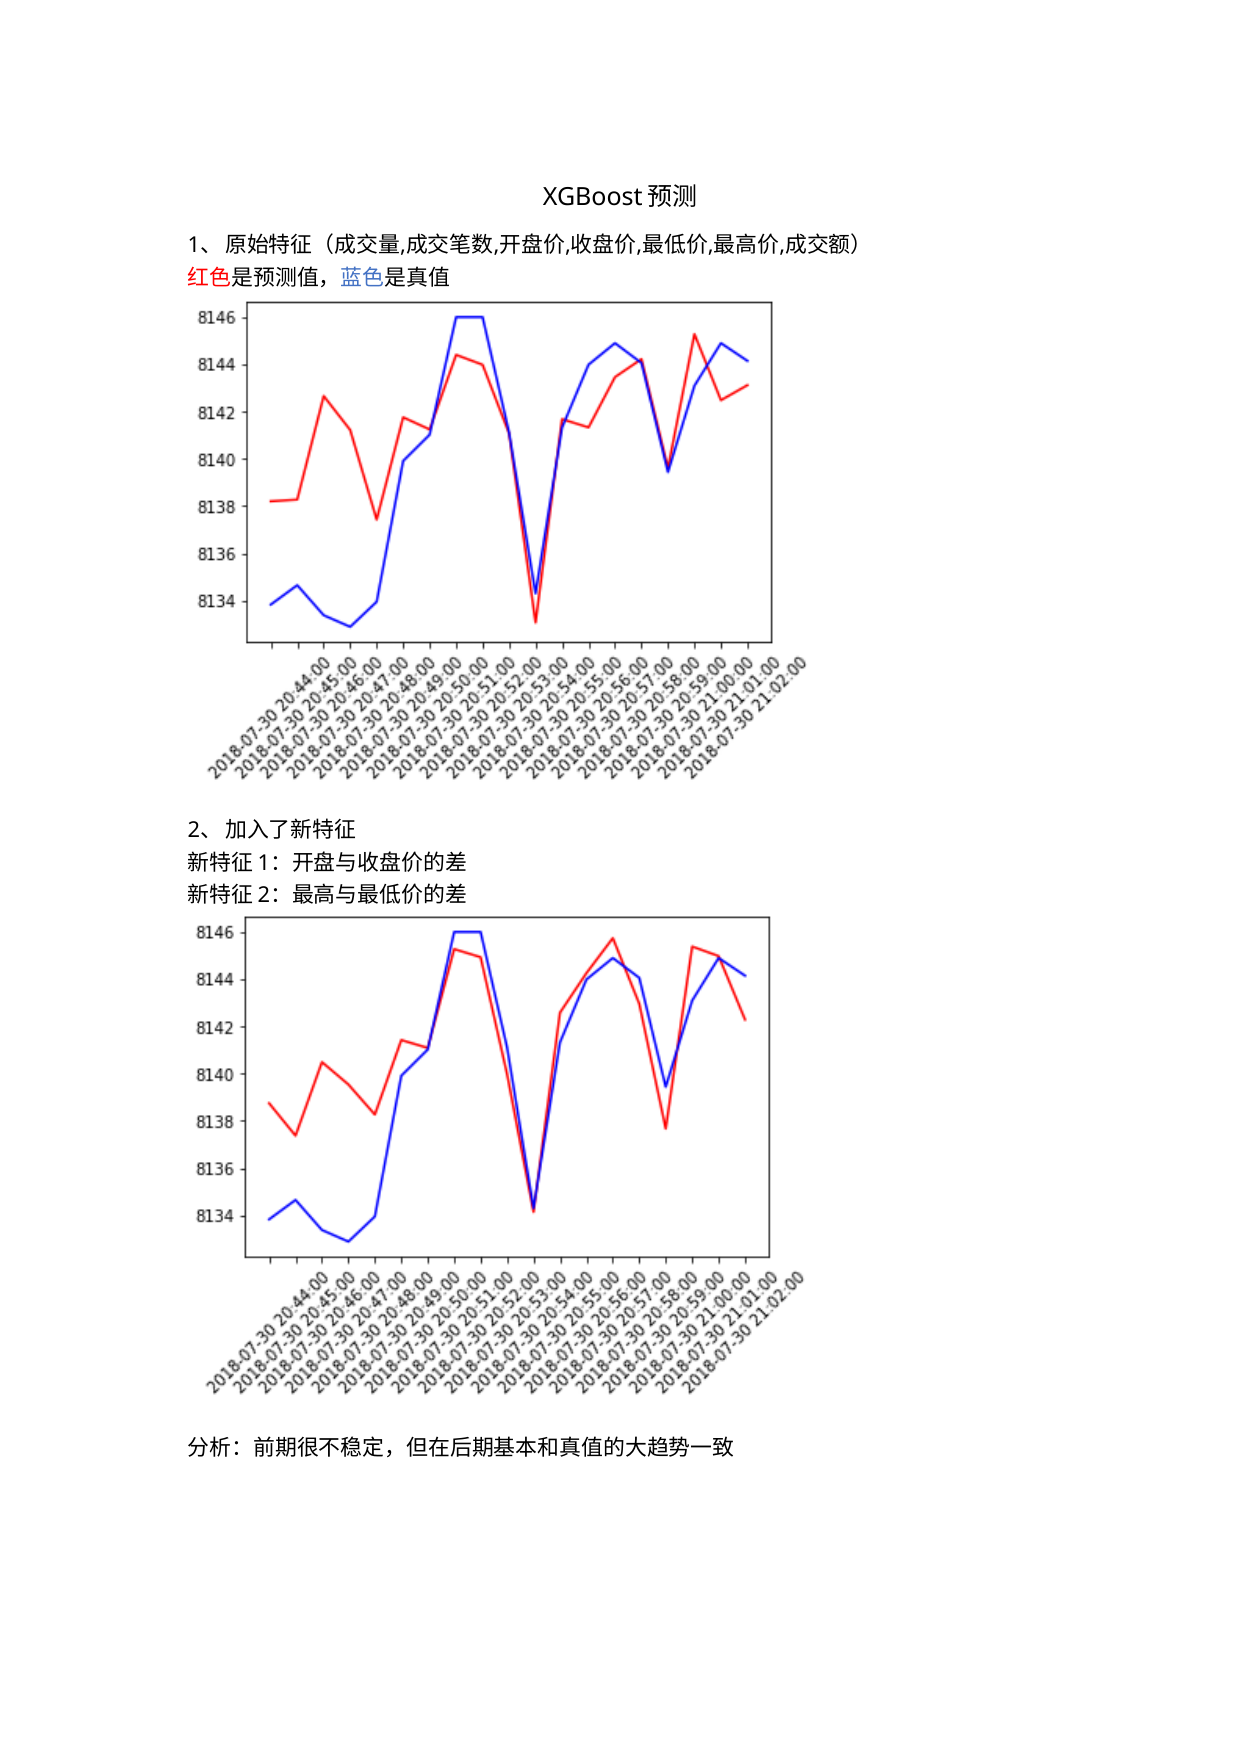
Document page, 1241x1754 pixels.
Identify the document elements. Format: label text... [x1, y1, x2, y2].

text XGBoost预测 [187, 162, 1053, 227]
text 新特征2：最高与最低价的差 [187, 877, 1053, 909]
list 原始特征（成交量,成交笔数,开盘价,收盘价,最低价,最高价,成交额） [187, 227, 1053, 259]
text 分析：前期很不稳定，但在后期基本和真值的大趋势一致 [187, 1429, 1053, 1462]
text 新特征1：开盘与收盘价的差 [187, 844, 1053, 877]
picture [187, 292, 814, 794]
list 加入了新特征 [187, 812, 1053, 844]
picture [187, 909, 811, 1404]
text 红色是预测值，蓝色是真值 [187, 259, 1053, 292]
